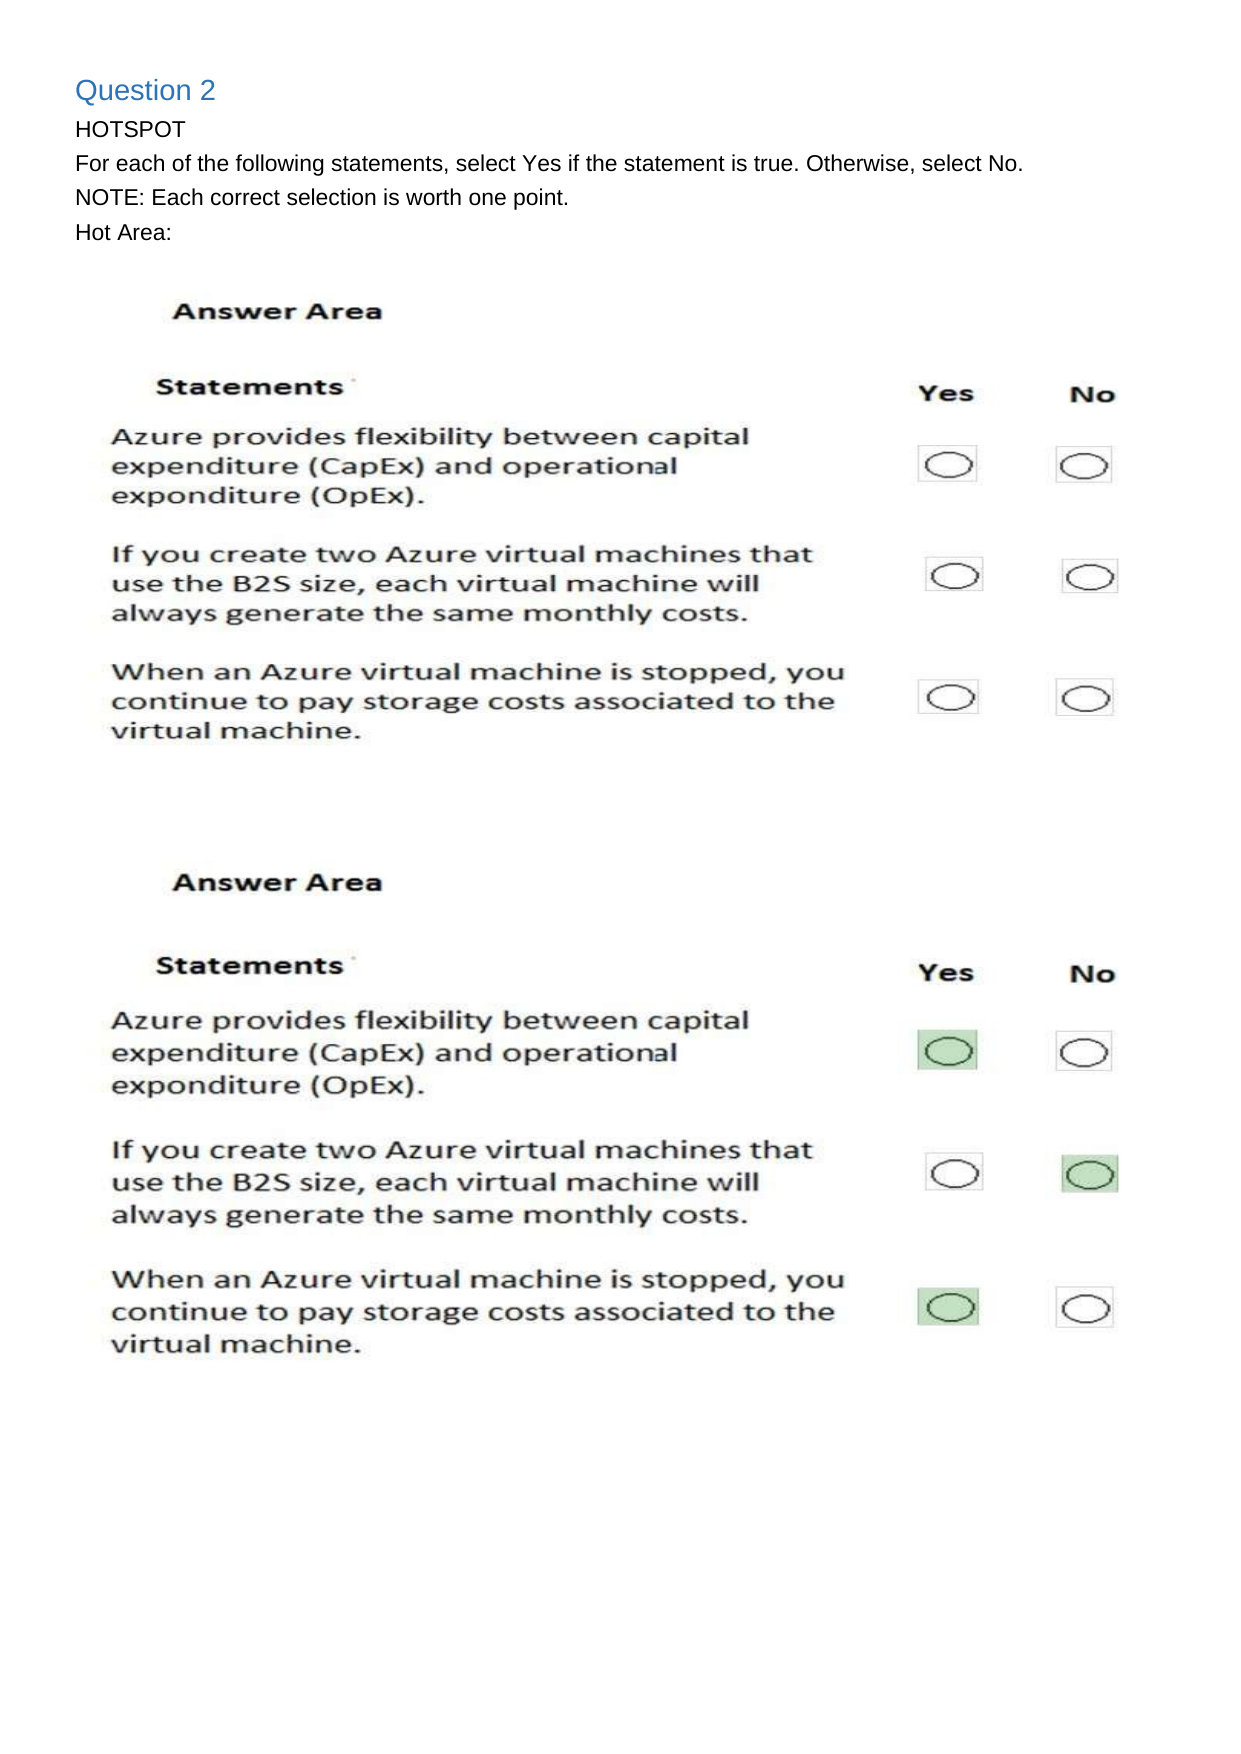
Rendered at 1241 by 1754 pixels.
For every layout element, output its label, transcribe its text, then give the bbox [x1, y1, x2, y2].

picture [64, 860, 1157, 1416]
subtitle Question 2 [75, 73, 1178, 106]
text HOTSPOT [75, 116, 1178, 142]
text Hot Area: [75, 219, 1178, 245]
text For each of the following statements, select Yes if the statement is true. Otherwise, select No. NOTE: Each correct selection is worth one point. [75, 150, 1027, 211]
picture [64, 292, 1157, 796]
